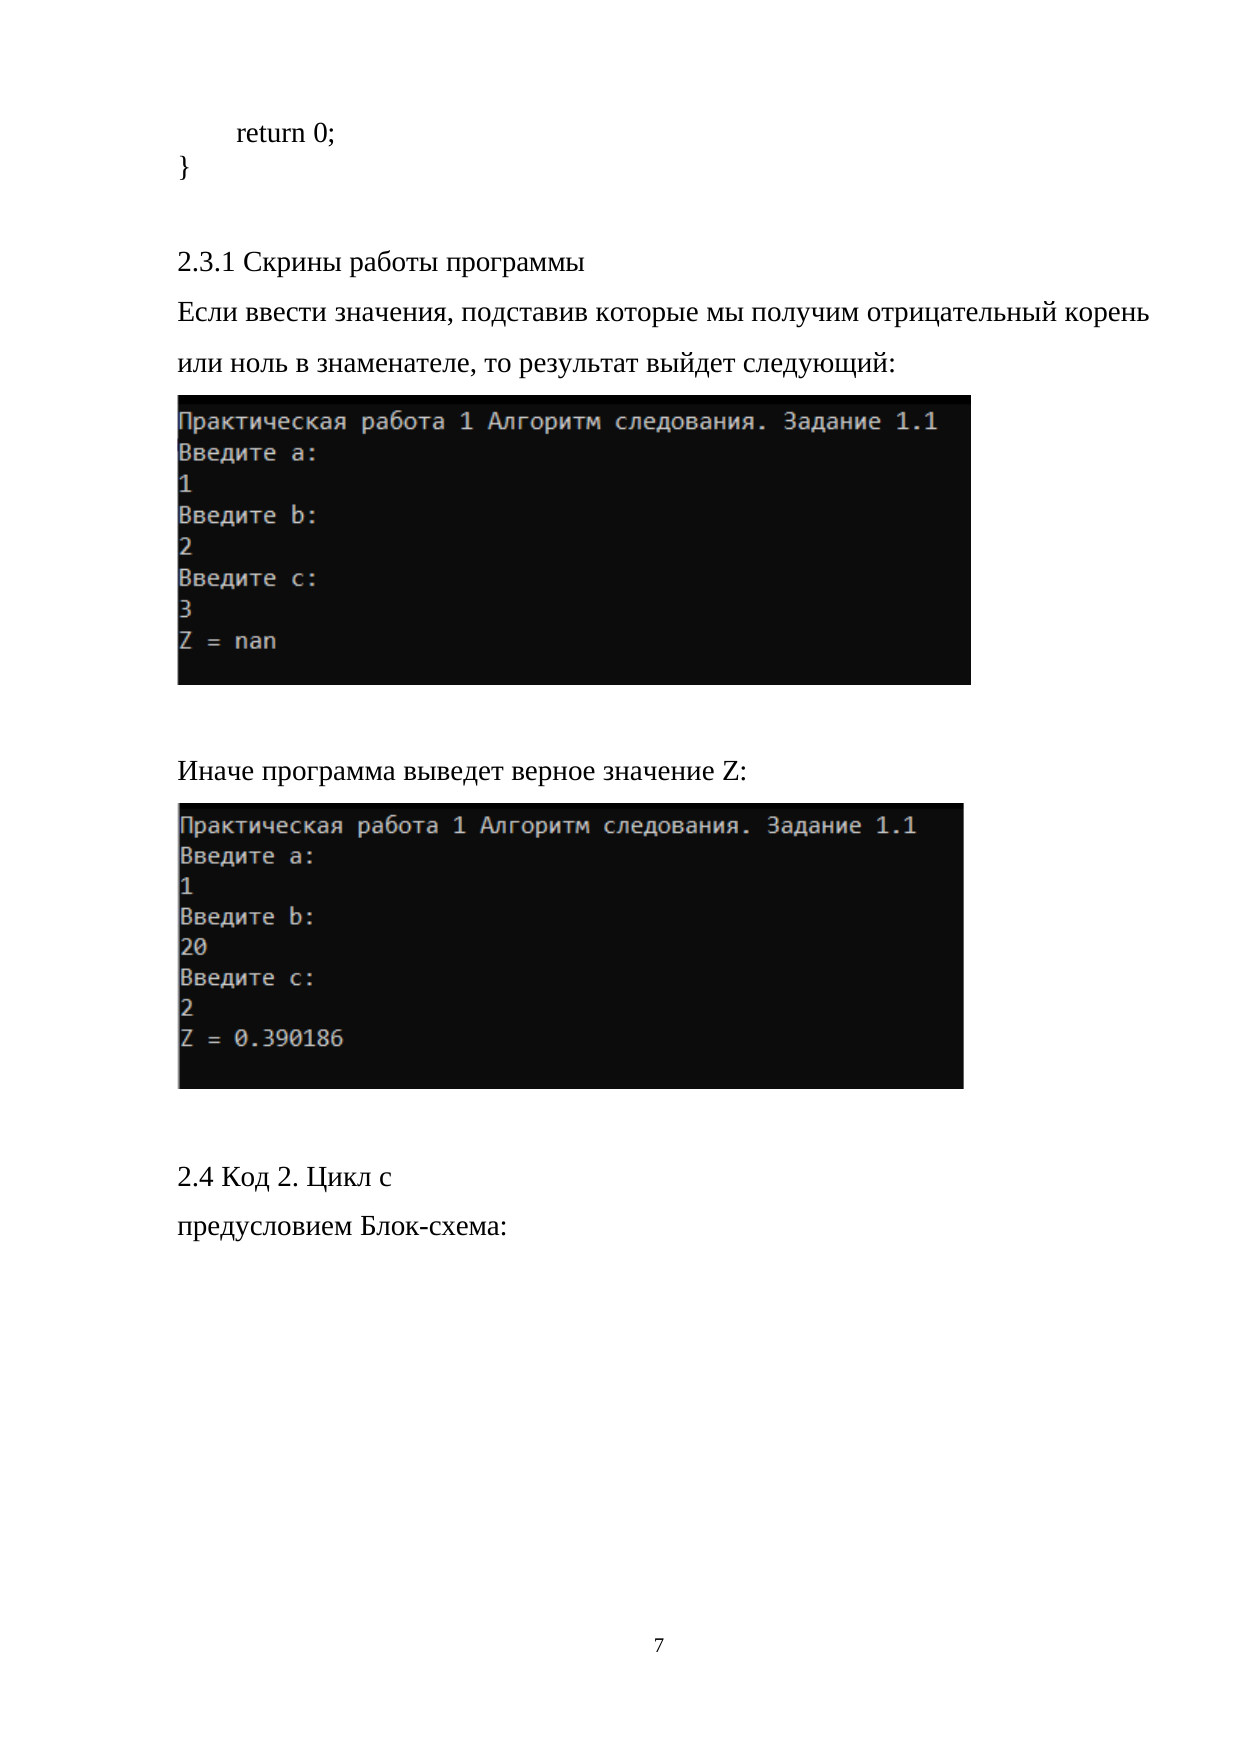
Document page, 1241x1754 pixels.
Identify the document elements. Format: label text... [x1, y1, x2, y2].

text Иначе программа выведет верное значение Z: [177, 753, 1181, 786]
picture [177, 803, 964, 1089]
list Скрины работы программы [177, 244, 1181, 277]
list Код 2. Цикл с предусловием Блок-схема: [177, 1159, 574, 1242]
text Если ввести значения, подставив которые мы получим отрицательный корень или ноль в знаменателе, то результат выйдет следующий: [177, 294, 1181, 379]
text } [177, 149, 1181, 182]
text return 0; [236, 115, 1181, 149]
picture [177, 395, 971, 685]
